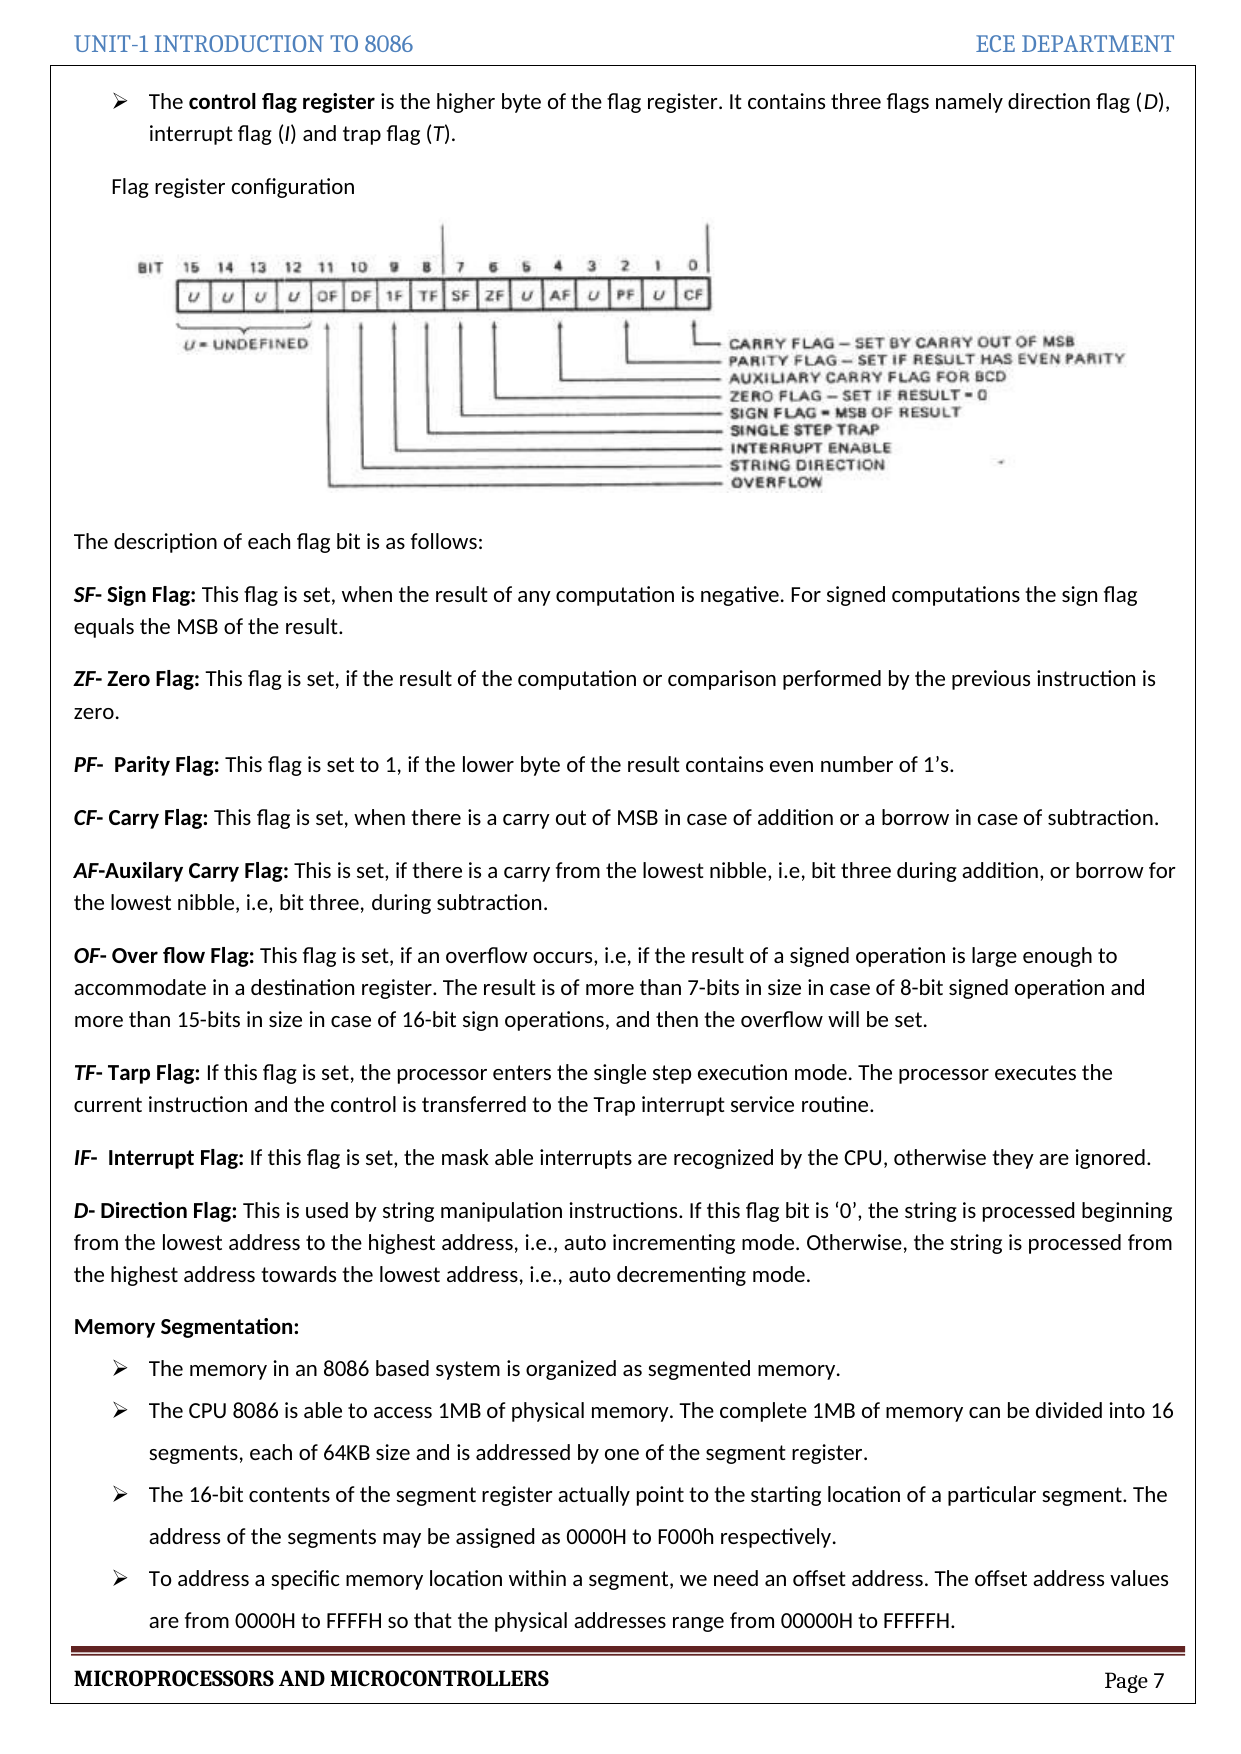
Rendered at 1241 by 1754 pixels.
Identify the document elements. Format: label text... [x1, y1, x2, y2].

list To address a specific memory location within a segment, we need an offset address. The offset address values are from 0000H to FFFFH so that the physical addresses range from 00000H to FFFFFH. [111, 1564, 1173, 1634]
subtitle Memory Segmentation: [74, 1312, 1195, 1341]
text TF- Tarp Flag: If this flag is set, the processor enters the single step execution mode. The processor executes the current instruction and the control is transferred to the Trap interrupt service routine. [74, 1058, 1116, 1118]
text SF- Sign Flag: This flag is set, when the result of any computation is negative. For signed computations the sign flag equals the MSB of the result. [74, 580, 1142, 640]
list The CPU 8086 is able to access 1MB of physical memory. The complete 1MB of memory can be divided into 16 segments, each of 64KB size and is addressed by one of the segment register. [111, 1396, 1176, 1466]
text Flag register configuration [111, 172, 1195, 200]
text PF- Parity Flag: This flag is set to 1, if the lower byte of the result contains even number of 1’s. [74, 750, 1195, 778]
text OF- Over flow Flag: This flag is set, if an overflow occurs, i.e, if the result of a signed operation is large enough to accommodate in a destination register. The result is of more than 7-bits in size in case of 8-bit signed operation and more than 15-bits in size in case of 16-bit sign operations, and then the overflow will be set. [74, 941, 1149, 1033]
picture [127, 217, 1128, 493]
text IF- Interrupt Flag: If this flag is set, the mask able interrupts are recognized by the CPU, otherwise they are ignored. [74, 1143, 1195, 1171]
text AF-Auxilary Carry Flag: This is set, if there is a carry from the lowest nibble, i.e, bit three during addition, or borrow for the lowest nibble, i.e, bit three, during subtraction. [74, 856, 1179, 916]
text ZF- Zero Flag: This flag is set, if the result of the computation or comparison performed by the previous instruction is zero. [74, 664, 1160, 725]
text CF- Carry Flag: This flag is set, when there is a carry out of MSB in case of addition or a borrow in case of subtraction. [74, 803, 1195, 831]
text D- Direction Flag: This is used by string manipulation instructions. If this flag bit is ‘0’, the string is processed beginning from the lowest address to the highest address, i.e., auto incrementing mode. Otherwise, the string is processed from the highest address towards the lowest address, i.e., auto decrementing mode. [74, 1196, 1175, 1288]
list The memory in an 8086 based system is organized as segmented memory. [111, 1354, 1195, 1383]
list The 16-bit contents of the segment register actually point to the starting location of a particular segment. The address of the segments may be assigned as 0000H to F000h respectively. [111, 1480, 1170, 1550]
list The control flag register is the higher byte of the flag register. It contains three flags namely direction flag (D), interrupt flag (I) and trap flag (T). [111, 87, 1172, 148]
text The description of each flag bit is as follows: [74, 527, 1195, 555]
